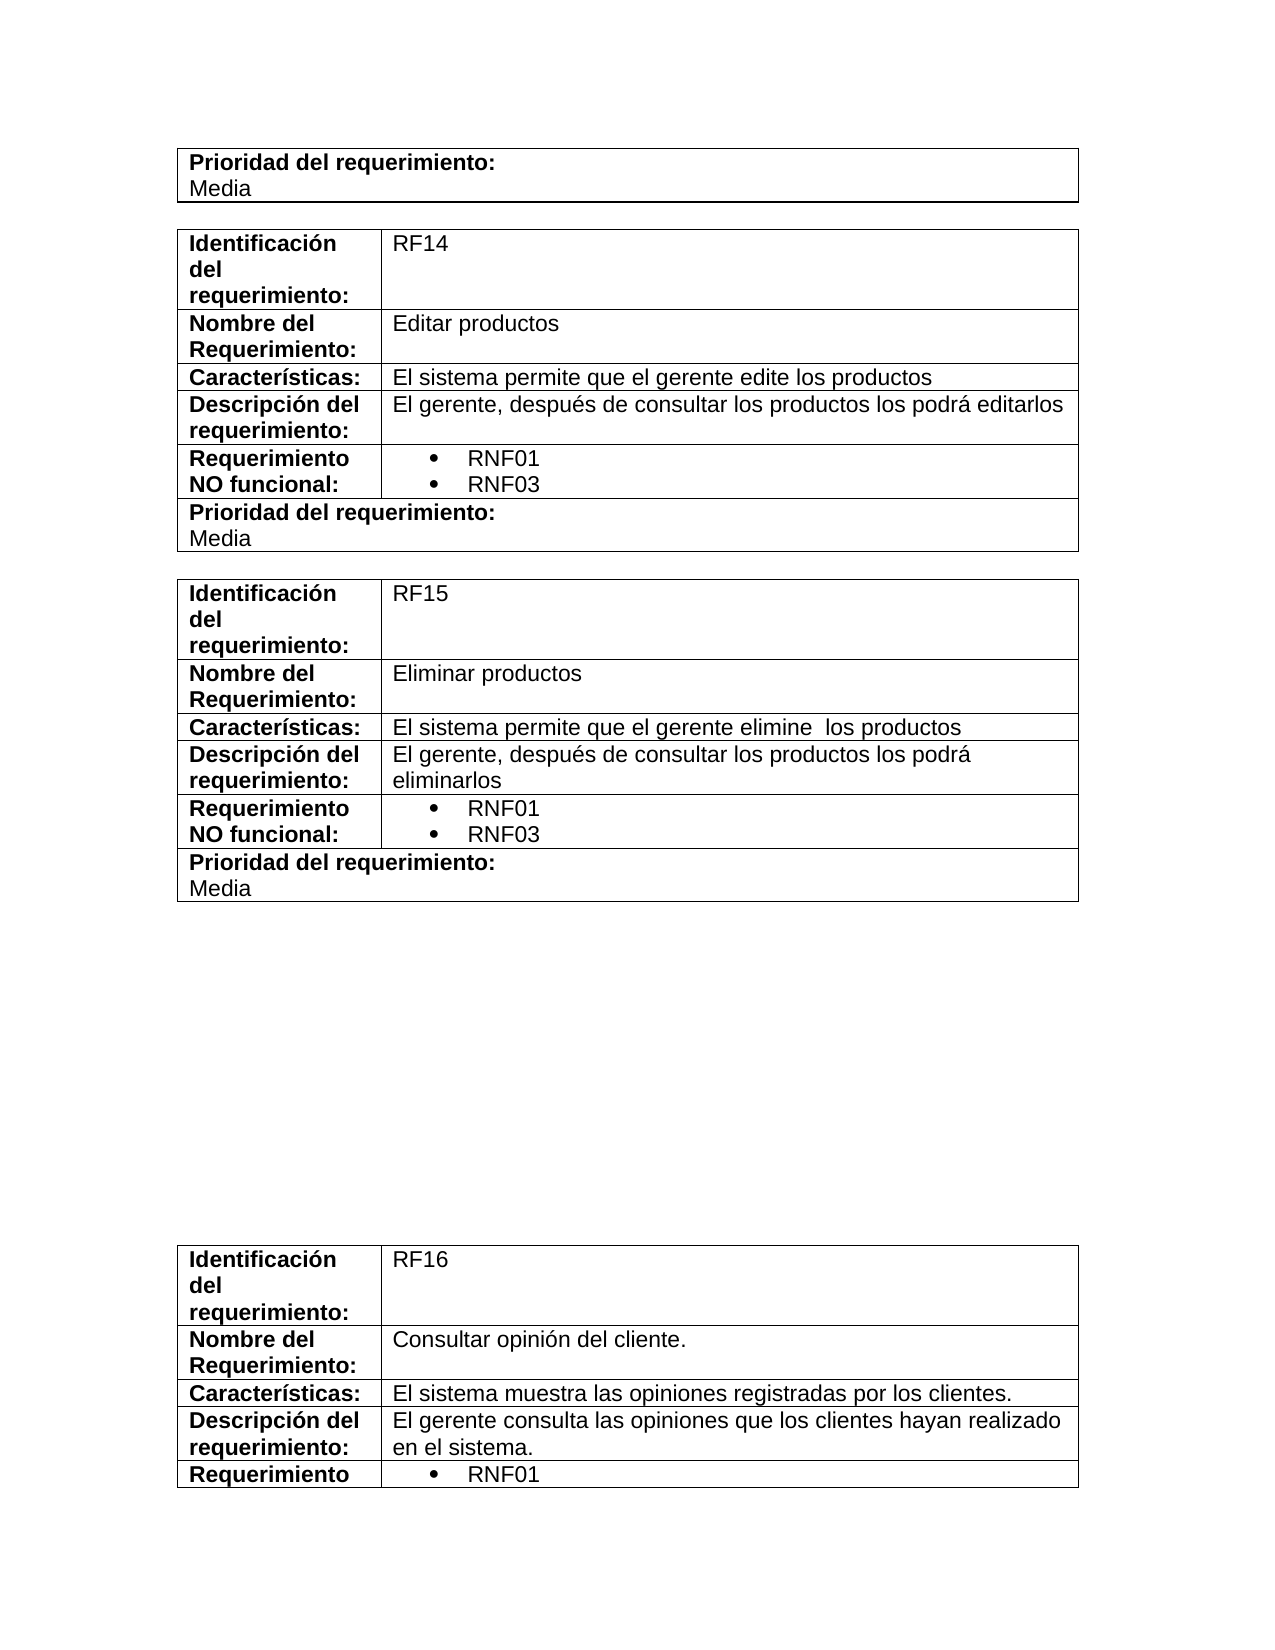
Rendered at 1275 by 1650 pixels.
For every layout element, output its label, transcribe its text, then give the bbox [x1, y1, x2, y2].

table_cell Nombre del Requerimiento: [178, 1326, 381, 1379]
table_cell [178, 1461, 381, 1487]
table_cell Descripción del requerimiento: [178, 1407, 381, 1460]
table_cell El sistema permite que el gerente edite los productos [382, 364, 1078, 390]
table_cell Consultar opinión del cliente. [382, 1326, 1078, 1379]
table_header Identificación del requerimiento: [178, 230, 381, 309]
table_cell RNF01 RNF03 [382, 445, 1078, 497]
table_header Identificación del requerimiento: [178, 1246, 381, 1325]
table_cell Eliminar productos [382, 660, 1078, 712]
table_cell Nombre del Requerimiento: [178, 310, 381, 363]
table_cell Descripción del requerimiento: [178, 391, 381, 444]
table_cell Editar productos [382, 310, 1078, 363]
table_header Identificación del requerimiento: [178, 580, 381, 659]
table_cell Características: [178, 714, 381, 740]
table_cell RNF01 RNF03 [382, 1461, 1078, 1487]
table_cell Prioridad del requerimiento: Media [178, 849, 1078, 901]
table_header RF14 [382, 230, 1078, 309]
table_cell El sistema permite que el gerente elimine los productos [382, 714, 1078, 740]
table_cell Características: [178, 364, 381, 390]
table_cell Prioridad del requerimiento: Media [178, 149, 1078, 201]
table_cell El gerente consulta las opiniones que los clientes hayan realizado en el sistema. [382, 1407, 1078, 1460]
table_cell El gerente, después de consultar los productos los podrá editarlos [382, 391, 1078, 444]
table_cell Requerimiento NO funcional: [178, 445, 381, 497]
table_cell El gerente, después de consultar los productos los podrá eliminarlos [382, 741, 1078, 794]
table_cell Nombre del Requerimiento: [178, 660, 381, 712]
table_header RF15 [382, 580, 1078, 659]
table_cell Prioridad del requerimiento: Media [178, 499, 1078, 551]
table_cell El sistema muestra las opiniones registradas por los clientes. [382, 1380, 1078, 1406]
table_header RF16 [382, 1246, 1078, 1325]
table_cell RNF01 RNF03 [382, 795, 1078, 847]
table_cell Descripción del requerimiento: [178, 741, 381, 794]
table_cell Requerimiento NO funcional: [178, 795, 381, 847]
table_cell Características: [178, 1380, 381, 1406]
